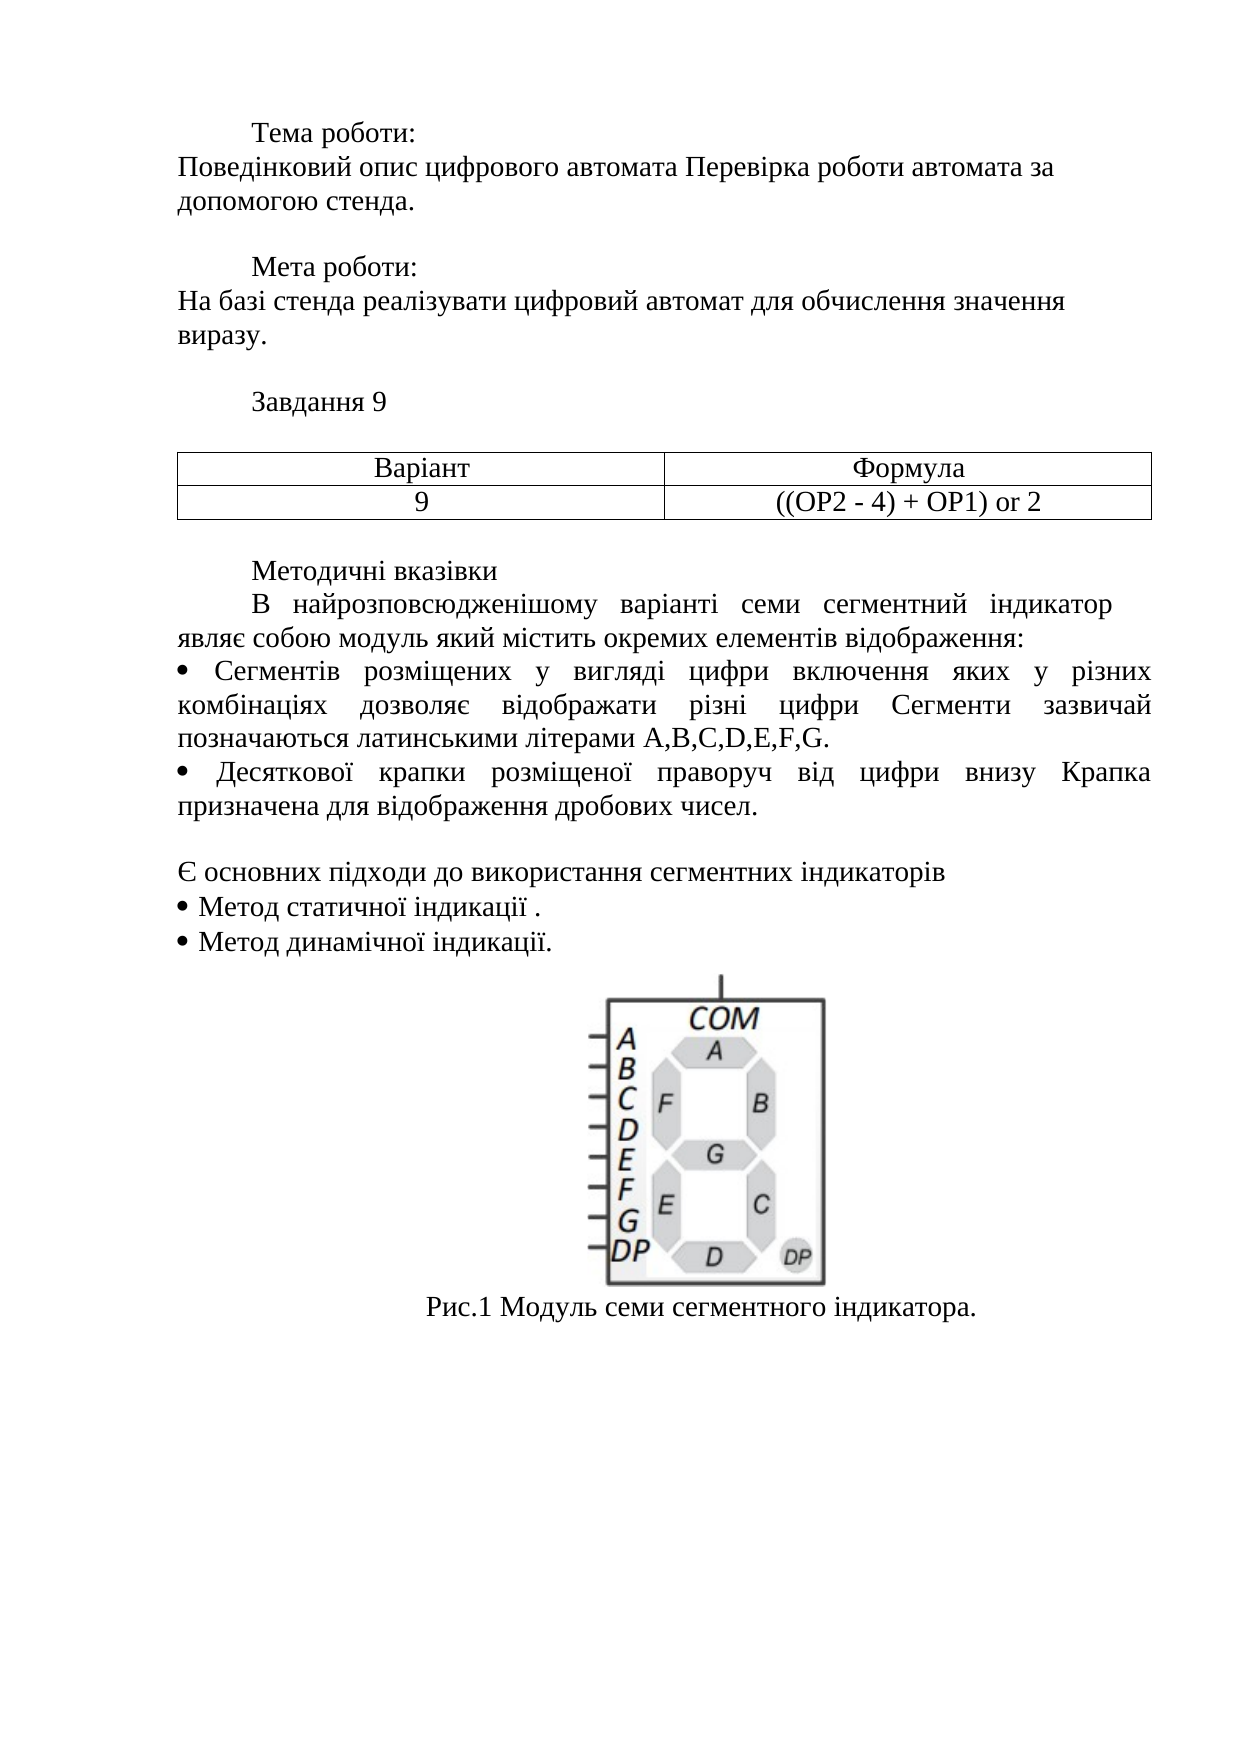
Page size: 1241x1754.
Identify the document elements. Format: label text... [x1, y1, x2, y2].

text Завдання 9 [251, 384, 1163, 417]
text В найрозповсюдженішому варіанті семи сегментний індикатор являє собою модуль який містить окремих елементів відображення: [177, 586, 1113, 653]
table_header Варіант [178, 453, 664, 485]
table_cell 9 [178, 486, 664, 519]
text Мета роботи: [251, 250, 1163, 283]
table_cell ((OP2 - 4) + OP1) or 2 [665, 486, 1151, 519]
list Десяткової крапки розміщеної праворуч від цифри внизу Крапка призначена для відображення дробових чисел. [177, 754, 1151, 821]
list Метод динамічної індикації. [177, 924, 1163, 957]
text Тема роботи: [251, 115, 1163, 149]
list Метод статичної індикації . [177, 888, 1163, 924]
text Є основних підходи до використання сегментних індикаторів [177, 855, 1163, 888]
table_header Формула [665, 453, 1151, 485]
text Методичні вказівки [251, 553, 1163, 586]
list Сегментів розміщених у вигляді цифри включення яких у різних комбінаціях дозволяє відображати різні цифри Сегменти зазвичай позначаються латинськими літерами A,B,C,D,E,F,G. [177, 653, 1152, 754]
text На базі стенда реалізувати цифровий автомат для обчислення значення виразу. [177, 283, 1067, 350]
text Поведінковий опис цифрового автомата Перевірка роботи автомата за допомогою стенда. [177, 149, 1056, 216]
picture [587, 973, 827, 1287]
